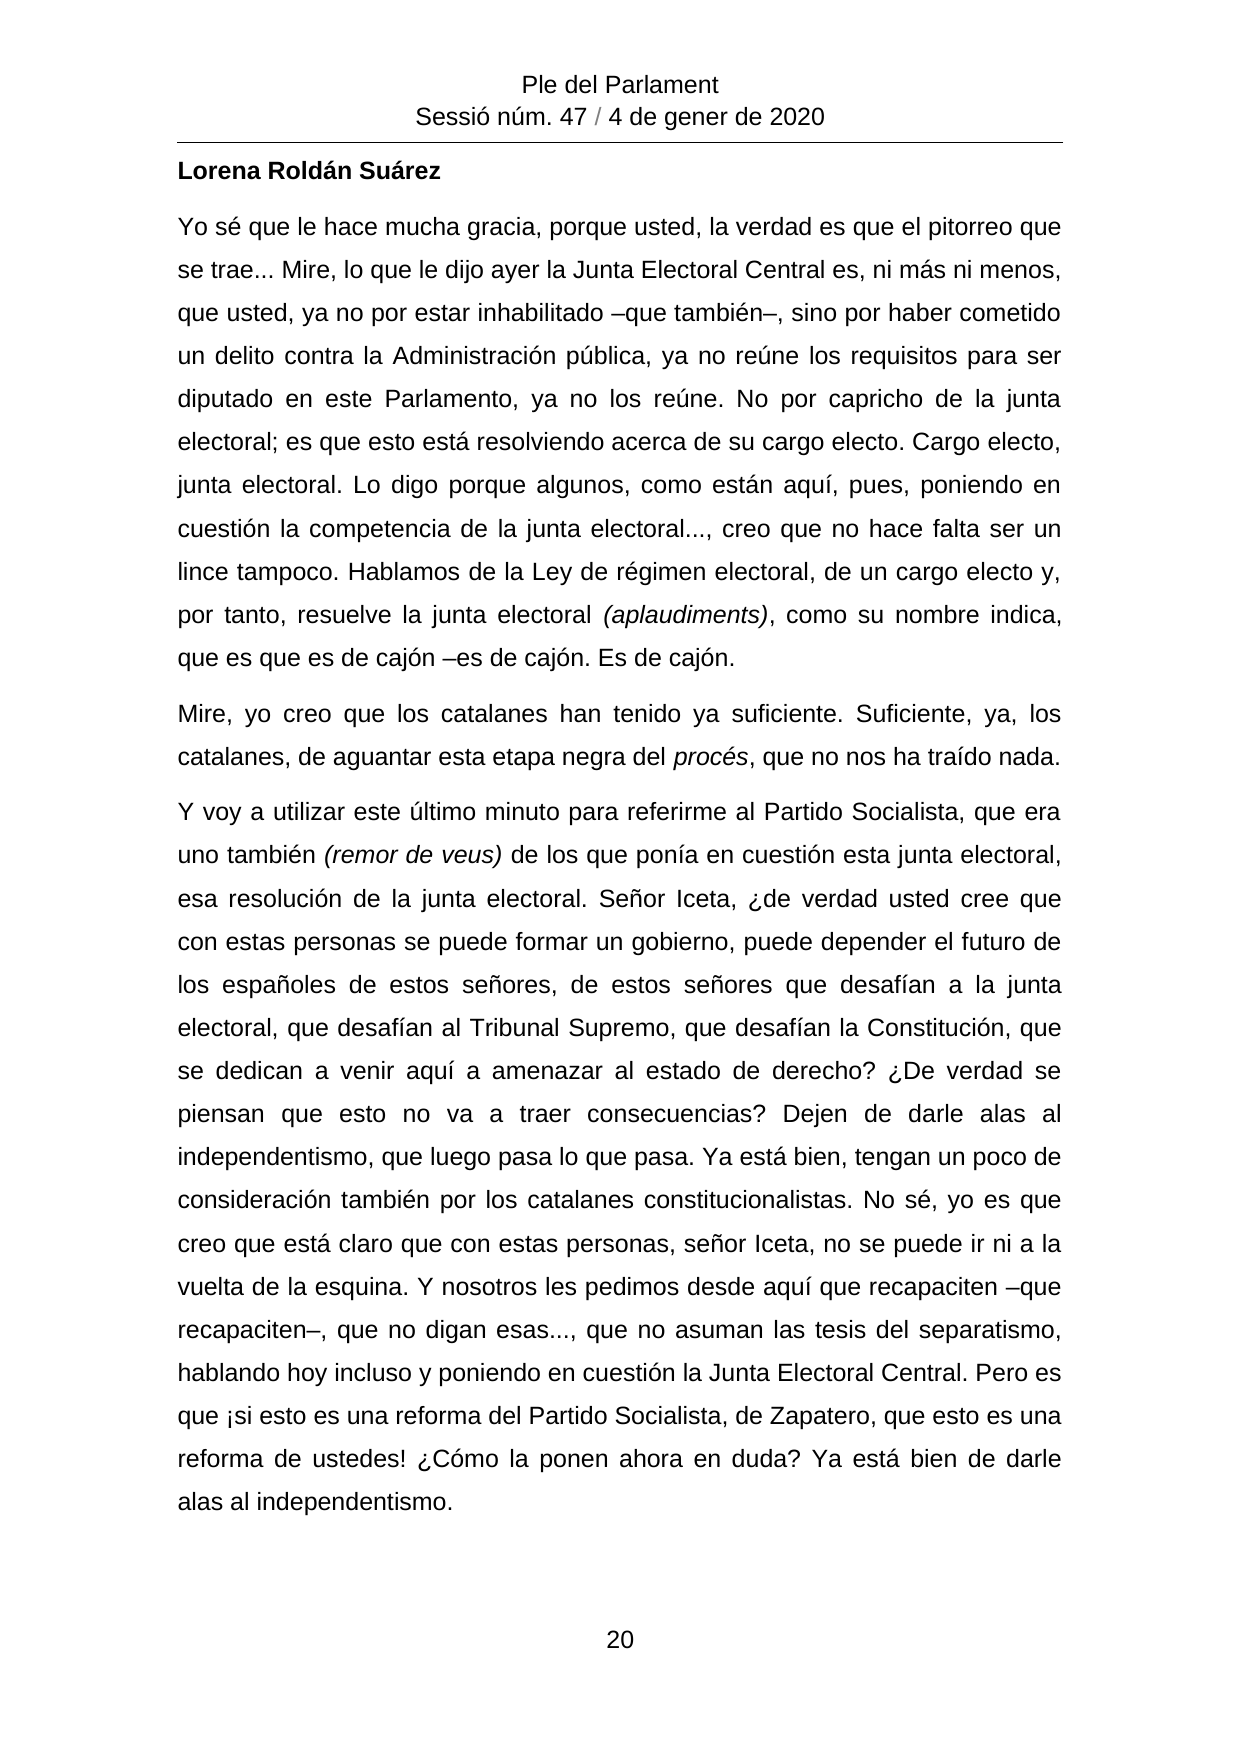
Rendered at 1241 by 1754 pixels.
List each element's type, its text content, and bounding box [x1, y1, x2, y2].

text Mire, yo creo que los catalanes han tenido ya suficiente. Suficiente, ya, los catalanes, de aguantar esta etapa negra del procés, que no nos ha traído nada. [177, 698, 1063, 770]
text Yo sé que le hace mucha gracia, porque usted, la verdad es que el pitorreo que se trae... Mire, lo que le dijo ayer la Junta Electoral Central es, ni más ni menos, que usted, ya no por estar inhabilitado –que también–, sino por haber cometido un delito contra la Administración pública, ya no reúne los requisitos para ser diputado en este Parlamento, ya no los reúne. No por capricho de la junta electoral; es que esto está resolviendo acerca de su cargo electo. Cargo electo, junta electoral. Lo digo porque algunos, como están aquí, pues, poniendo en cuestión la competencia de la junta electoral..., creo que no hace falta ser un lince tampoco. Hablamos de la Ley de régimen electoral, de un cargo electo y, por tanto, resuelve la junta electoral (aplaudiments), como su nombre indica, que es que es de cajón –es de cajón. Es de cajón. [177, 212, 1063, 672]
text Y voy a utilizar este último minuto para referirme al Partido Socialista, que era uno también (remor de veus) de los que ponía en cuestión esta junta electoral, esa resolución de la junta electoral. Señor Iceta, ¿de verdad usted cree que con estas personas se puede formar un gobierno, puede depender el futuro de los españoles de estos señores, de estos señores que desafían a la junta electoral, que desafían al Tribunal Supremo, que desafían la Constitución, que se dedican a venir aquí a amenazar al estado de derecho? ¿De verdad se piensan que esto no va a traer consecuencias? Dejen de darle alas al independentismo, que luego pasa lo que pasa. Ya está bien, tengan un poco de consideración también por los catalanes constitucionalistas. No sé, yo es que creo que está claro que con estas personas, señor Iceta, no se puede ir ni a la vuelta de la esquina. Y nosotros les pedimos desde aquí que recapaciten –que recapaciten–, que no digan esas..., que no asuman las tesis del separatismo, hablando hoy incluso y poniendo en cuestión la Junta Electoral Central. Pero es que ¡si esto es una reforma del Partido Socialista, de Zapatero, que esto es una reforma de ustedes! ¿Cómo la ponen ahora en duda? Ya está bien de darle alas al independentismo. [177, 797, 1063, 1516]
text Lorena Roldán Suárez [177, 156, 1063, 185]
